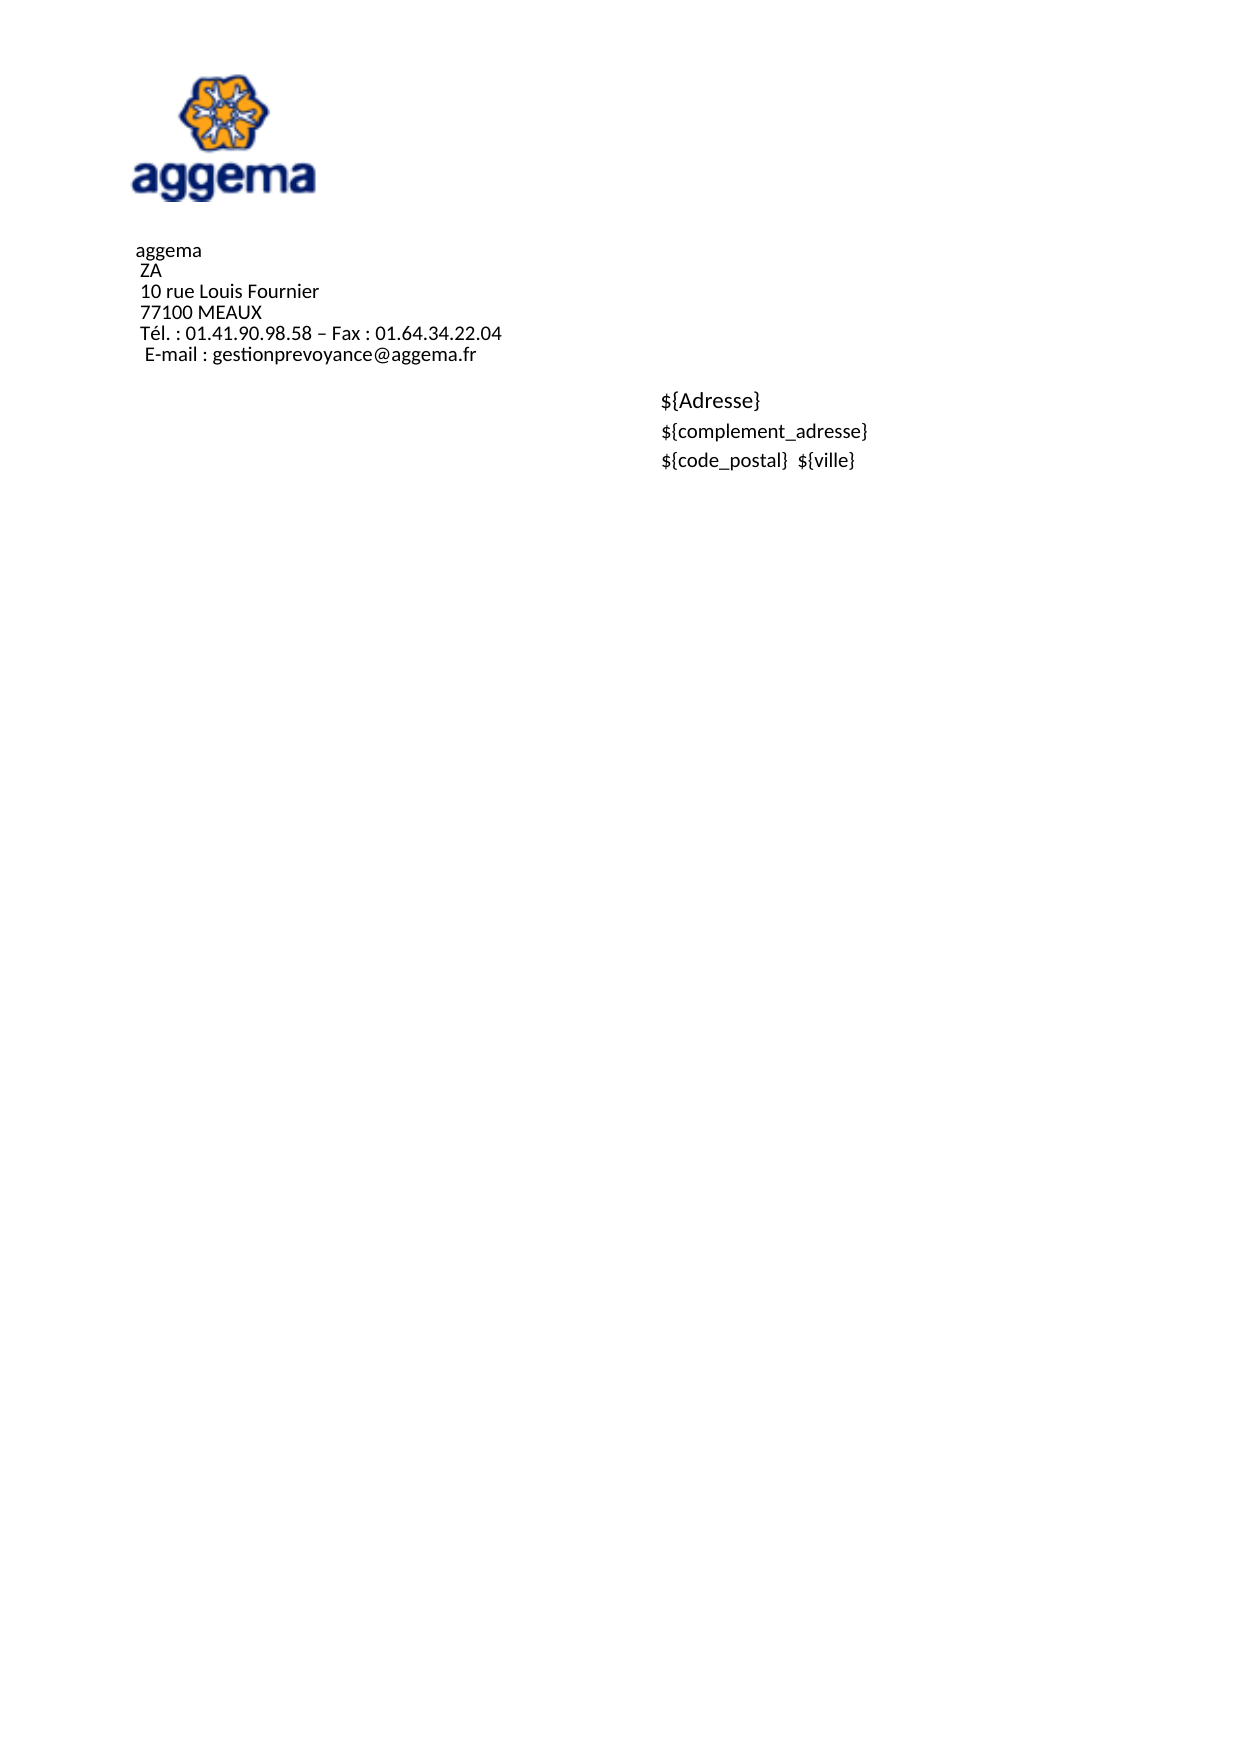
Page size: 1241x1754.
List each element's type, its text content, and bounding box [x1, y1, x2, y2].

text 10 rue Louis Fournier [135, 282, 1109, 303]
text 77100 MEAUX [135, 303, 1109, 324]
text Tél. : 01.41.90.98.58 – Fax : 01.64.34.22.04 [135, 324, 1109, 344]
text ZA [135, 261, 1109, 282]
text E-mail : gestionprevoyance@aggema.fr [135, 344, 1109, 365]
text aggema [135, 240, 1109, 261]
text ${Adresse} [135, 386, 1109, 414]
text ${code_postal} ${ville} [135, 447, 1109, 473]
picture [129, 73, 318, 202]
text ${complement_adresse} [135, 418, 1109, 444]
